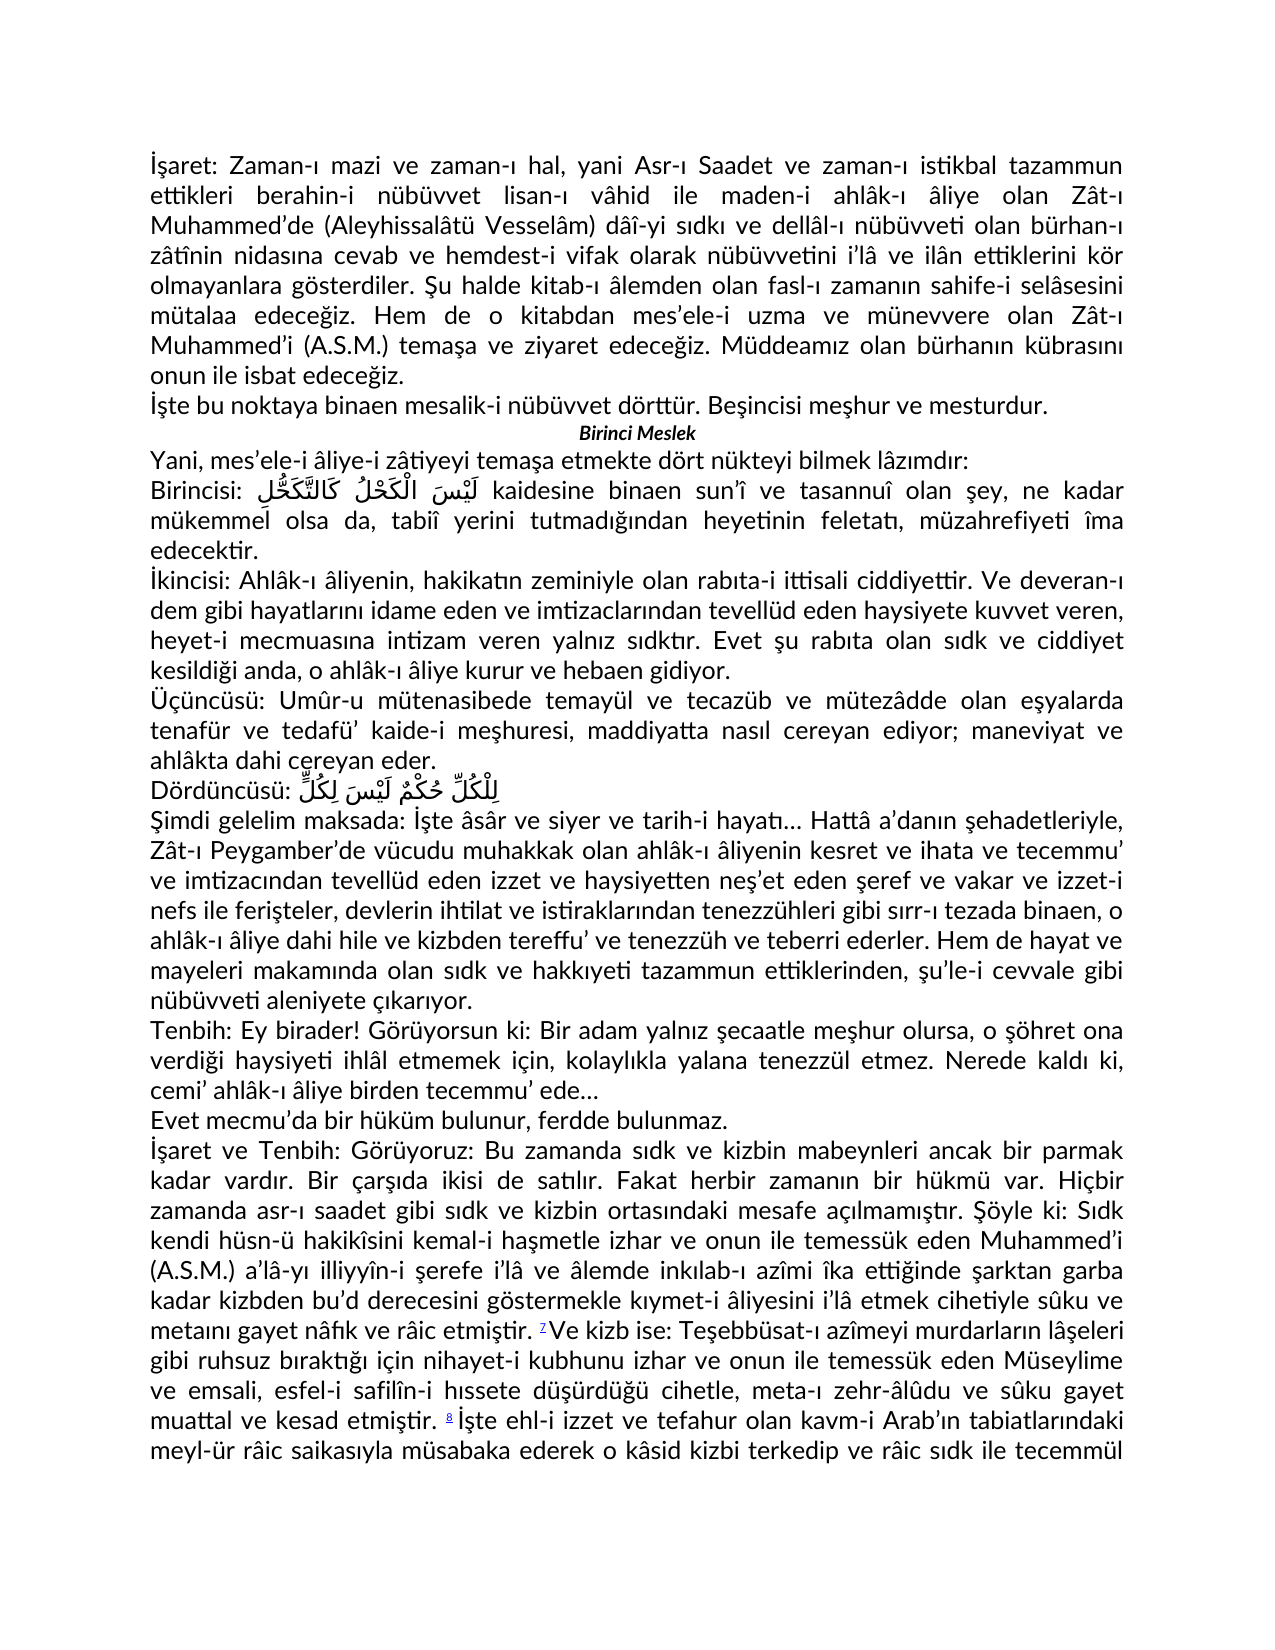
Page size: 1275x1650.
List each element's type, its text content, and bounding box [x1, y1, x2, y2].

text Üçüncüsü: Umûr-u mütenasibede temayül ve tecazüb ve mütezâdde olan eşyalarda tenafür ve tedafü’ kaide-i meşhuresi, maddiyatta nasıl cereyan ediyor; maneviyat ve ahlâkta dahi cereyan eder. [150, 685, 1125, 775]
text Yani, mes’ele-i âliye-i zâtiyeyi temaşa etmekte dört nükteyi bilmek lâzımdır: [150, 445, 1125, 475]
text Tenbih: Ey birader! Görüyorsun ki: Bir adam yalnız şecaatle meşhur olursa, o şöhret ona verdiği haysiyeti ihlâl etmemek için, kolaylıkla yalana tenezzül etmez. Nerede kaldı ki, cemi’ ahlâk-ı âliye birden tecemmu’ ede… [150, 1015, 1125, 1105]
subtitle Birinci Meslek [150, 420, 1125, 445]
text Dördüncüsü: لِلْكُلِّ حُكْمٌ لَيْسَ لِكُلٍّ [150, 775, 1125, 805]
text İşaret: Zaman-ı mazi ve zaman-ı hal, yani Asr-ı Saadet ve zaman-ı istikbal tazammun ettikleri berahin-i nübüvvet lisan-ı vâhid ile maden-i ahlâk-ı âliye olan Zât-ı Muhammed’de (Aleyhissalâtü Vesselâm) dâî-yi sıdkı ve dellâl-ı nübüvveti olan bürhan-ı zâtînin nidasına cevab ve hemdest-i vifak olarak nübüvvetini i’lâ ve ilân ettiklerini kör olmayanlara gösterdiler. Şu halde kitab-ı âlemden olan fasl-ı zamanın sahife-i selâsesini mütalaa edeceğiz. Hem de o kitabdan mes’ele-i uzma ve münevvere olan Zât-ı Muhammed’i (A.S.M.) temaşa ve ziyaret edeceğiz. Müddeamız olan bürhanın kübrasını onun ile isbat edeceğiz. [150, 150, 1125, 390]
text Şimdi gelelim maksada: İşte âsâr ve siyer ve tarih-i hayatı… Hattâ a’danın şehadetleriyle, Zât-ı Peygamber’de vücudu muhakkak olan ahlâk-ı âliyenin kesret ve ihata ve tecemmu’ ve imtizacından tevellüd eden izzet ve haysiyetten neş’et eden şeref ve vakar ve izzet-i nefs ile ferişteler, devlerin ihtilat ve istiraklarından tenezzühleri gibi sırr-ı tezada binaen, o ahlâk-ı âliye dahi hile ve kizbden tereffu’ ve tenezzüh ve teberri ederler. Hem de hayat ve mayeleri makamında olan sıdk ve hakkıyeti tazammun ettiklerinden, şu’le-i cevvale gibi nübüvveti aleniyete çıkarıyor. [150, 805, 1125, 1015]
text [150, 1135, 1125, 1465]
text Evet mecmu’da bir hüküm bulunur, ferdde bulunmaz. [150, 1105, 1125, 1135]
text İşte bu noktaya binaen mesalik-i nübüvvet dörttür. Beşincisi meşhur ve mesturdur. [150, 390, 1125, 420]
text Birincisi: لَيْسَ الْكَحْلُ كَالتَّكَحُّلِ kaidesine binaen sun’î ve tasannuî olan şey, ne kadar mükemmel olsa da, tabiî yerini tutmadığından heyetinin feletatı, müzahrefiyeti îma edecektir. [150, 475, 1125, 565]
text İkincisi: Ahlâk-ı âliyenin, hakikatın zeminiyle olan rabıta-i ittisali ciddiyettir. Ve deveran-ı dem gibi hayatlarını idame eden ve imtizaclarından tevellüd eden haysiyete kuvvet veren, heyet-i mecmuasına intizam veren yalnız sıdktır. Evet şu rabıta olan sıdk ve ciddiyet kesildiği anda, o ahlâk-ı âliye kurur ve hebaen gidiyor. [150, 565, 1125, 685]
